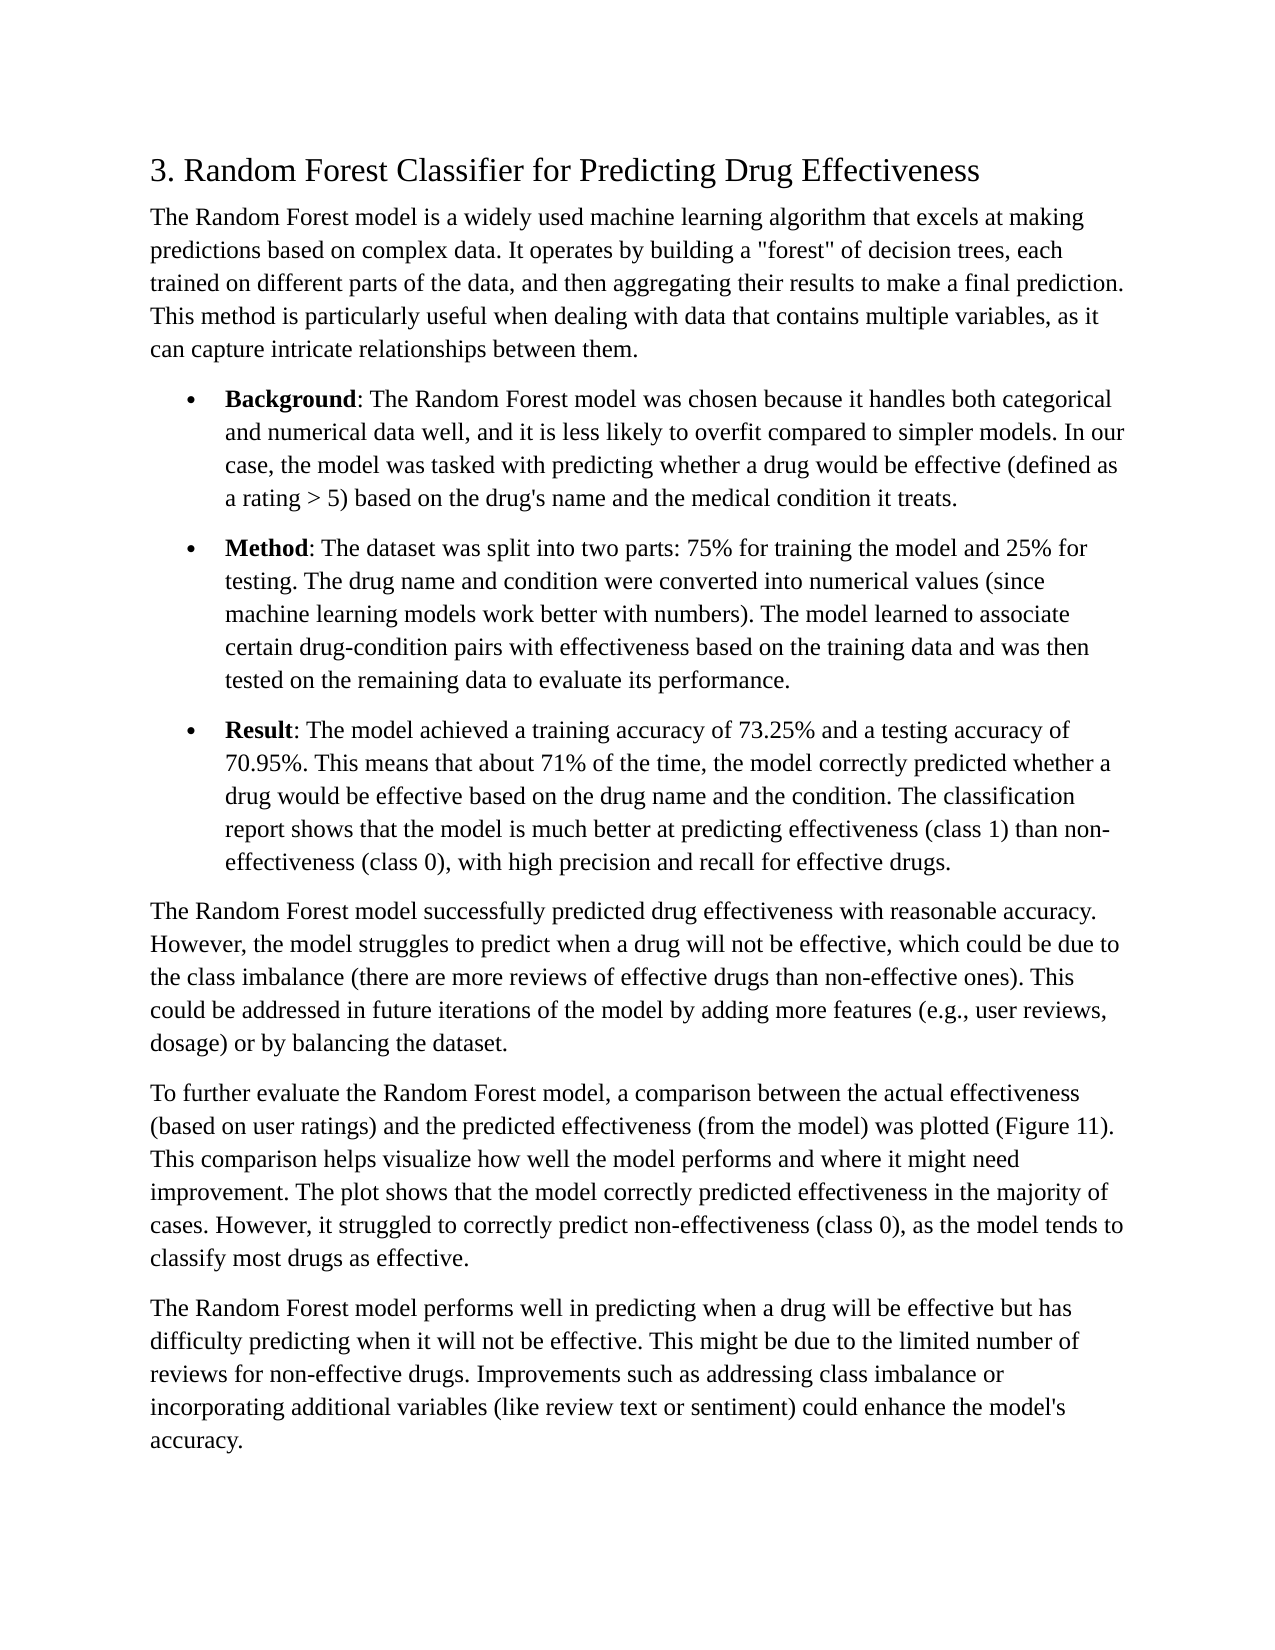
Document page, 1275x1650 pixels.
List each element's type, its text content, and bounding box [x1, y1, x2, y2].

list Method: The dataset was split into two parts: 75% for training the model and 25% for testing. The drug name and condition were converted into numerical values (since machine learning models work better with numbers). The model learned to associate certain drug-condition pairs with effectiveness based on the training data and was then tested on the remaining data to evaluate its performance. [187, 533, 1125, 694]
list Result: The model achieved a training accuracy of 73.25% and a testing accuracy of 70.95%. This means that about 71% of the time, the model correctly predicted whether a drug would be effective based on the drug name and the condition. The classification report shows that the model is much better at predicting effectiveness (class 1) than non-effectiveness (class 0), with high precision and recall for effective drugs. [187, 715, 1125, 876]
text The Random Forest model is a widely used machine learning algorithm that excels at making predictions based on complex data. It operates by building a "forest" of decision trees, each trained on different parts of the data, and then aggregating their results to make a final prediction. This method is particularly useful when dealing with data that contains multiple variables, as it can capture intricate relationships between them. [150, 202, 1125, 363]
text The Random Forest model performs well in predicting when a drug will be effective but has difficulty predicting when it will not be effective. This might be due to the limited number of reviews for non-effective drugs. Improvements such as addressing class imbalance or incorporating additional variables (like review text or sentiment) could enhance the model's accuracy. [150, 1293, 1125, 1454]
text The Random Forest model successfully predicted drug effectiveness with reasonable accuracy. However, the model struggles to predict when a drug will not be effective, which could be due to the class imbalance (there are more reviews of effective drugs than non-effective ones). This could be addressed in future iterations of the model by adding more features (e.g., user reviews, dosage) or by balancing the dataset. [150, 896, 1125, 1057]
subtitle 3. Random Forest Classifier for Predicting Drug Effectiveness [150, 150, 1125, 188]
text To further evaluate the Random Forest model, a comparison between the actual effectiveness (based on user ratings) and the predicted effectiveness (from the model) was plotted (Figure 11). This comparison helps visualize how well the model performs and where it might need improvement. The plot shows that the model correctly predicted effectiveness in the majority of cases. However, it struggled to correctly predict non-effectiveness (class 0), as the model tends to classify most drugs as effective. [150, 1078, 1125, 1272]
list Background: The Random Forest model was chosen because it handles both categorical and numerical data well, and it is less likely to overfit compared to simpler models. In our case, the model was tasked with predicting whether a drug would be effective (defined as a rating > 5) based on the drug's name and the medical condition it treats. [187, 384, 1125, 512]
